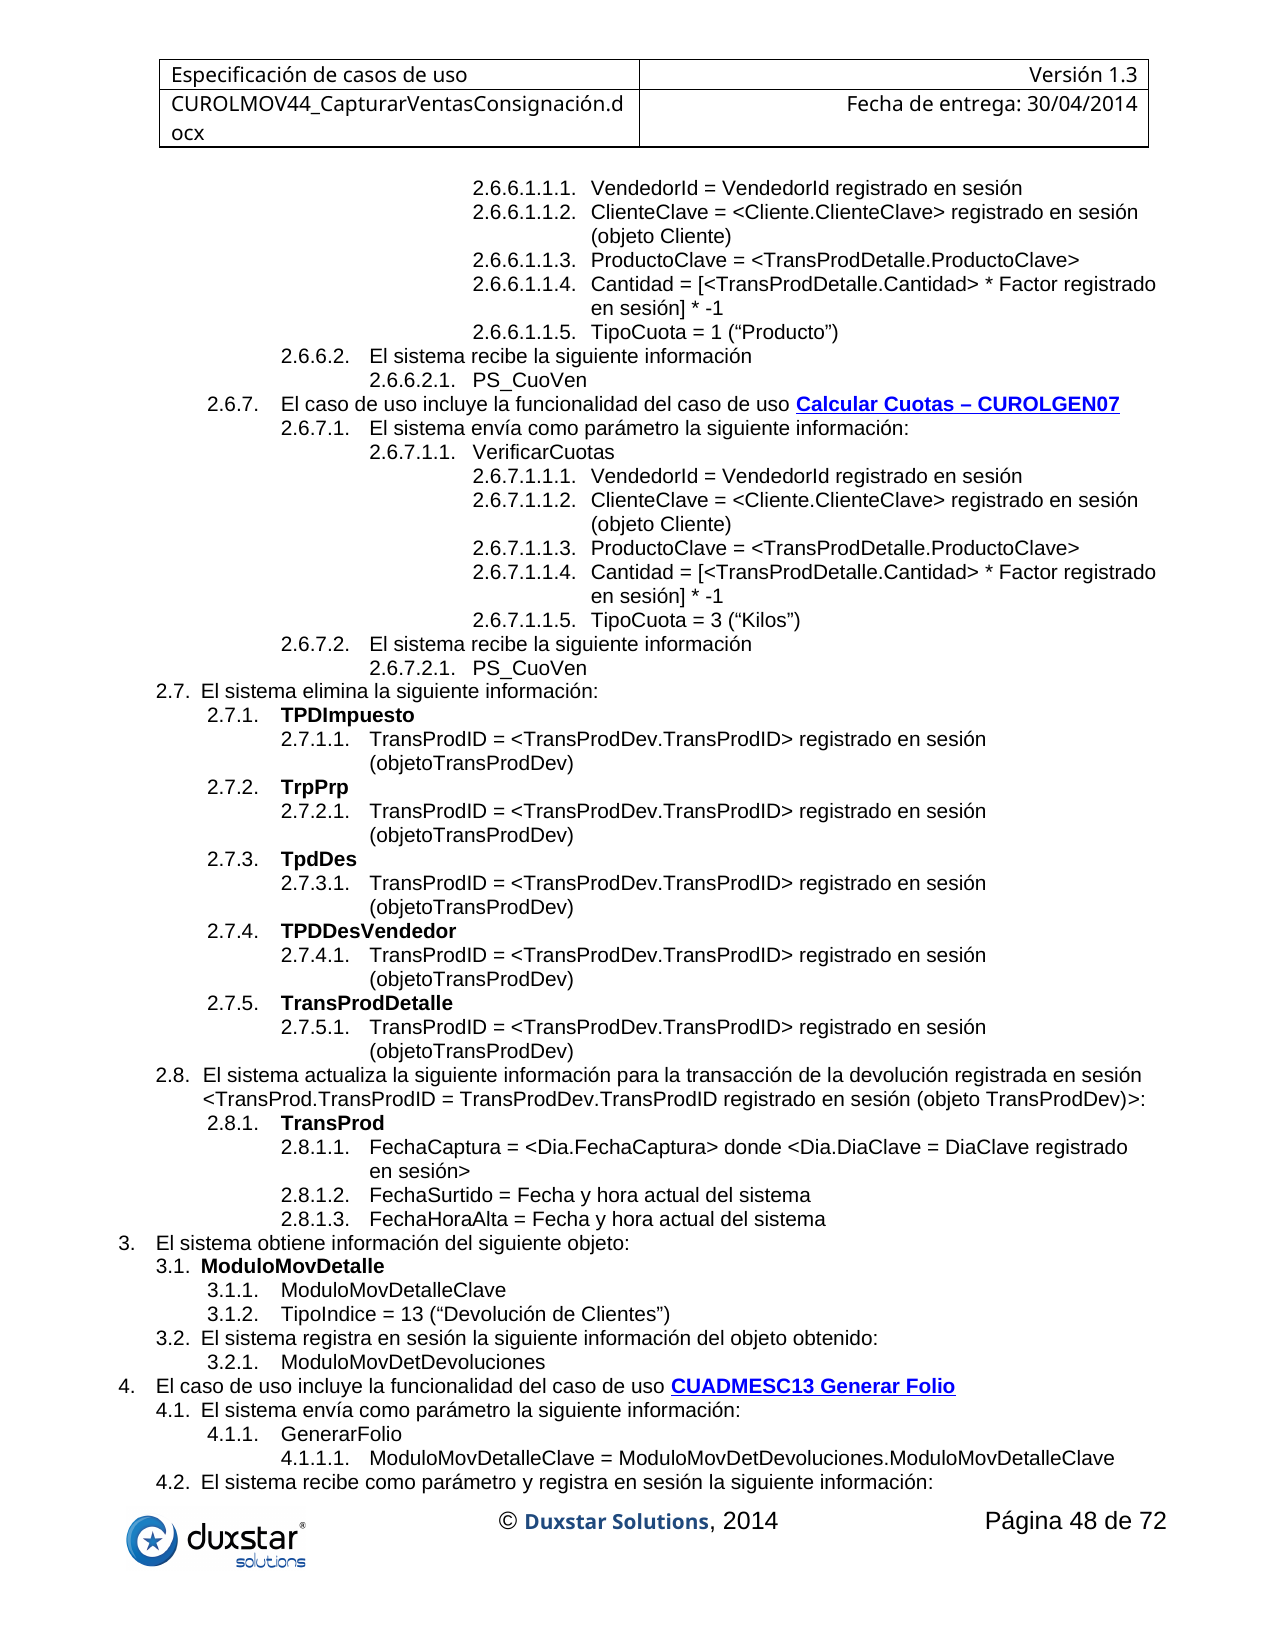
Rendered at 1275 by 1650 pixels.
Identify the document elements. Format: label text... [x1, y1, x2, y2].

list TransProdID = <TransProdDev.TransProdID> registrado en sesión (objetoTransProdDev) [281, 1015, 1157, 1063]
list VerificarCuotas [369, 440, 1157, 464]
list TransProdID = <TransProdDev.TransProdID> registrado en sesión (objetoTransProdDev) [281, 871, 1157, 919]
list FechaCaptura = <Dia.FechaCaptura> donde <Dia.DiaClave = DiaClave registrado en sesión> [281, 1134, 1157, 1182]
list ModuloMovDetalleClave = ModuloMovDetDevoluciones.ModuloMovDetalleClave [281, 1446, 1157, 1470]
list El sistema registra en sesión la siguiente información del objeto obtenido: [156, 1326, 1157, 1350]
list ModuloMovDetalle [156, 1254, 1157, 1278]
list TransProdID = <TransProdDev.TransProdID> registrado en sesión (objetoTransProdDev) [281, 799, 1157, 847]
picture [126, 1506, 306, 1571]
list El sistema recibe la siguiente información [281, 631, 1157, 655]
list PS_CuoVen [369, 655, 1157, 679]
list FechaHoraAlta = Fecha y hora actual del sistema [281, 1206, 1157, 1230]
list ClienteClave = <Cliente.ClienteClave> registrado en sesión (objeto Cliente) [472, 200, 1157, 248]
list TrpPrp [207, 775, 1157, 799]
list TransProd [207, 1111, 1157, 1134]
list El sistema actualiza la siguiente información para la transacción de la devolución registrada en sesión <TransProd.TransProdID = TransProdDev.TransProdID registrado en sesión (objeto TransProdDev)>: [155, 1063, 1157, 1111]
list El sistema elimina la siguiente información: [156, 679, 1157, 703]
list PS_CuoVen [369, 368, 1157, 392]
list ModuloMovDetDevoluciones [207, 1350, 1157, 1374]
list TipoCuota = 3 (“Kilos”) [472, 607, 1157, 631]
list GenerarFolio [207, 1422, 1157, 1446]
list TPDImpuesto [207, 703, 1157, 727]
list El sistema envía como parámetro la siguiente información: [156, 1398, 1157, 1422]
list El caso de uso incluye la funcionalidad del caso de uso Calcular Cuotas – CUROLGEN07 [207, 392, 1157, 416]
list ClienteClave = <Cliente.ClienteClave> registrado en sesión (objeto Cliente) [472, 488, 1157, 536]
list ProductoClave = <TransProdDetalle.ProductoClave> [472, 536, 1157, 559]
list El sistema envía como parámetro la siguiente información: [281, 416, 1157, 440]
list TipoIndice = 13 (“Devolución de Clientes”) [207, 1302, 1157, 1326]
list El sistema obtiene información del siguiente objeto: [118, 1230, 1157, 1254]
list TransProdID = <TransProdDev.TransProdID> registrado en sesión (objetoTransProdDev) [281, 727, 1157, 775]
list ModuloMovDetalleClave [207, 1278, 1157, 1302]
list Cantidad = [<TransProdDetalle.Cantidad> * Factor registrado en sesión] * -1 [472, 559, 1157, 607]
list FechaSurtido = Fecha y hora actual del sistema [281, 1182, 1157, 1206]
list TPDDesVendedor [207, 919, 1157, 943]
list TpdDes [207, 847, 1157, 871]
list VendedorId = VendedorId registrado en sesión [472, 176, 1157, 200]
list El sistema recibe la siguiente información [281, 344, 1157, 368]
list Cantidad = [<TransProdDetalle.Cantidad> * Factor registrado en sesión] * -1 [472, 272, 1157, 320]
list El sistema recibe como parámetro y registra en sesión la siguiente información: [156, 1470, 1157, 1494]
list TransProdDetalle [207, 991, 1157, 1015]
list VendedorId = VendedorId registrado en sesión [472, 464, 1157, 488]
list TransProdID = <TransProdDev.TransProdID> registrado en sesión (objetoTransProdDev) [281, 943, 1157, 991]
list TipoCuota = 1 (“Producto”) [472, 320, 1157, 344]
list El caso de uso incluye la funcionalidad del caso de uso CUADMESC13 Generar Folio [118, 1374, 1157, 1398]
list ProductoClave = <TransProdDetalle.ProductoClave> [472, 248, 1157, 272]
